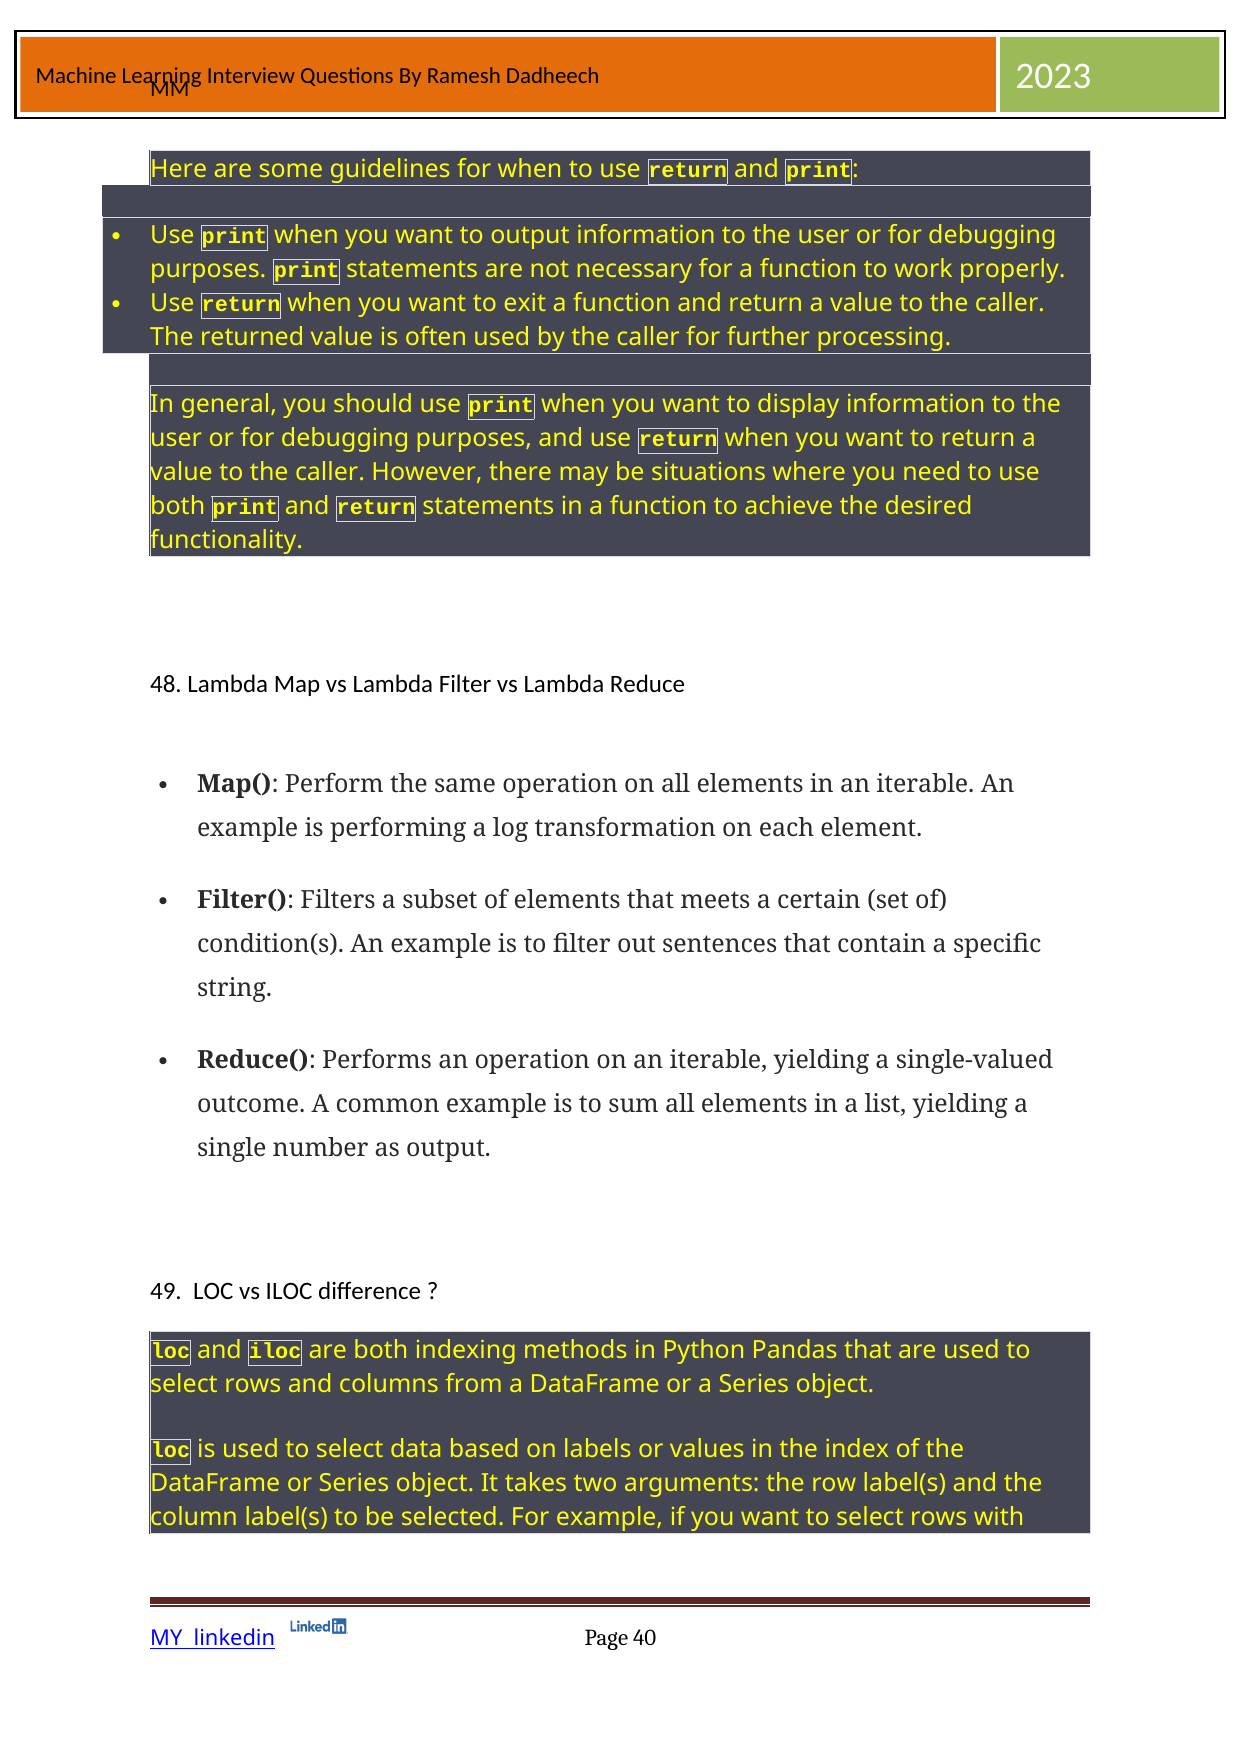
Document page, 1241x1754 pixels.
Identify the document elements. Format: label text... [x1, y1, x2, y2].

list Use return when you want to exit a function and return a value to the caller. The returned value is often used by the caller for further processing. [103, 284, 1090, 353]
text 48. Lambda Map vs Lambda Filter vs Lambda Reduce [150, 668, 1090, 698]
list Use print when you want to output information to the user or for debugging purposes. print statements are not necessary for a function to work properly. [103, 218, 1090, 284]
picture [290, 1607, 348, 1646]
list Filter(): Filters a subset of elements that meets a certain (set of) condition(s). An example is to filter out sentences that contain a specific string. [159, 872, 1090, 1004]
list Map(): Perform the same operation on all elements in an iterable. An example is performing a log transformation on each element. [159, 756, 1090, 844]
text loc and iloc are both indexing methods in Python Pandas that are used to select rows and columns from a DataFrame or a Series object. [151, 1332, 1090, 1400]
text 49. LOC vs ILOC difference ? [150, 1275, 1090, 1306]
text Here are some guidelines for when to use return and print: [151, 151, 1090, 185]
list Reduce(): Performs an operation on an iterable, yielding a single-valued outcome. A common example is to sum all elements in a list, yielding a single number as output. [159, 1032, 1090, 1163]
text In general, you should use print when you want to display information to the user or for debugging purposes, and use return when you want to return a value to the caller. However, there may be situations where you need to use both print and return statements in a function to achieve the desired functionality. [151, 386, 1090, 556]
